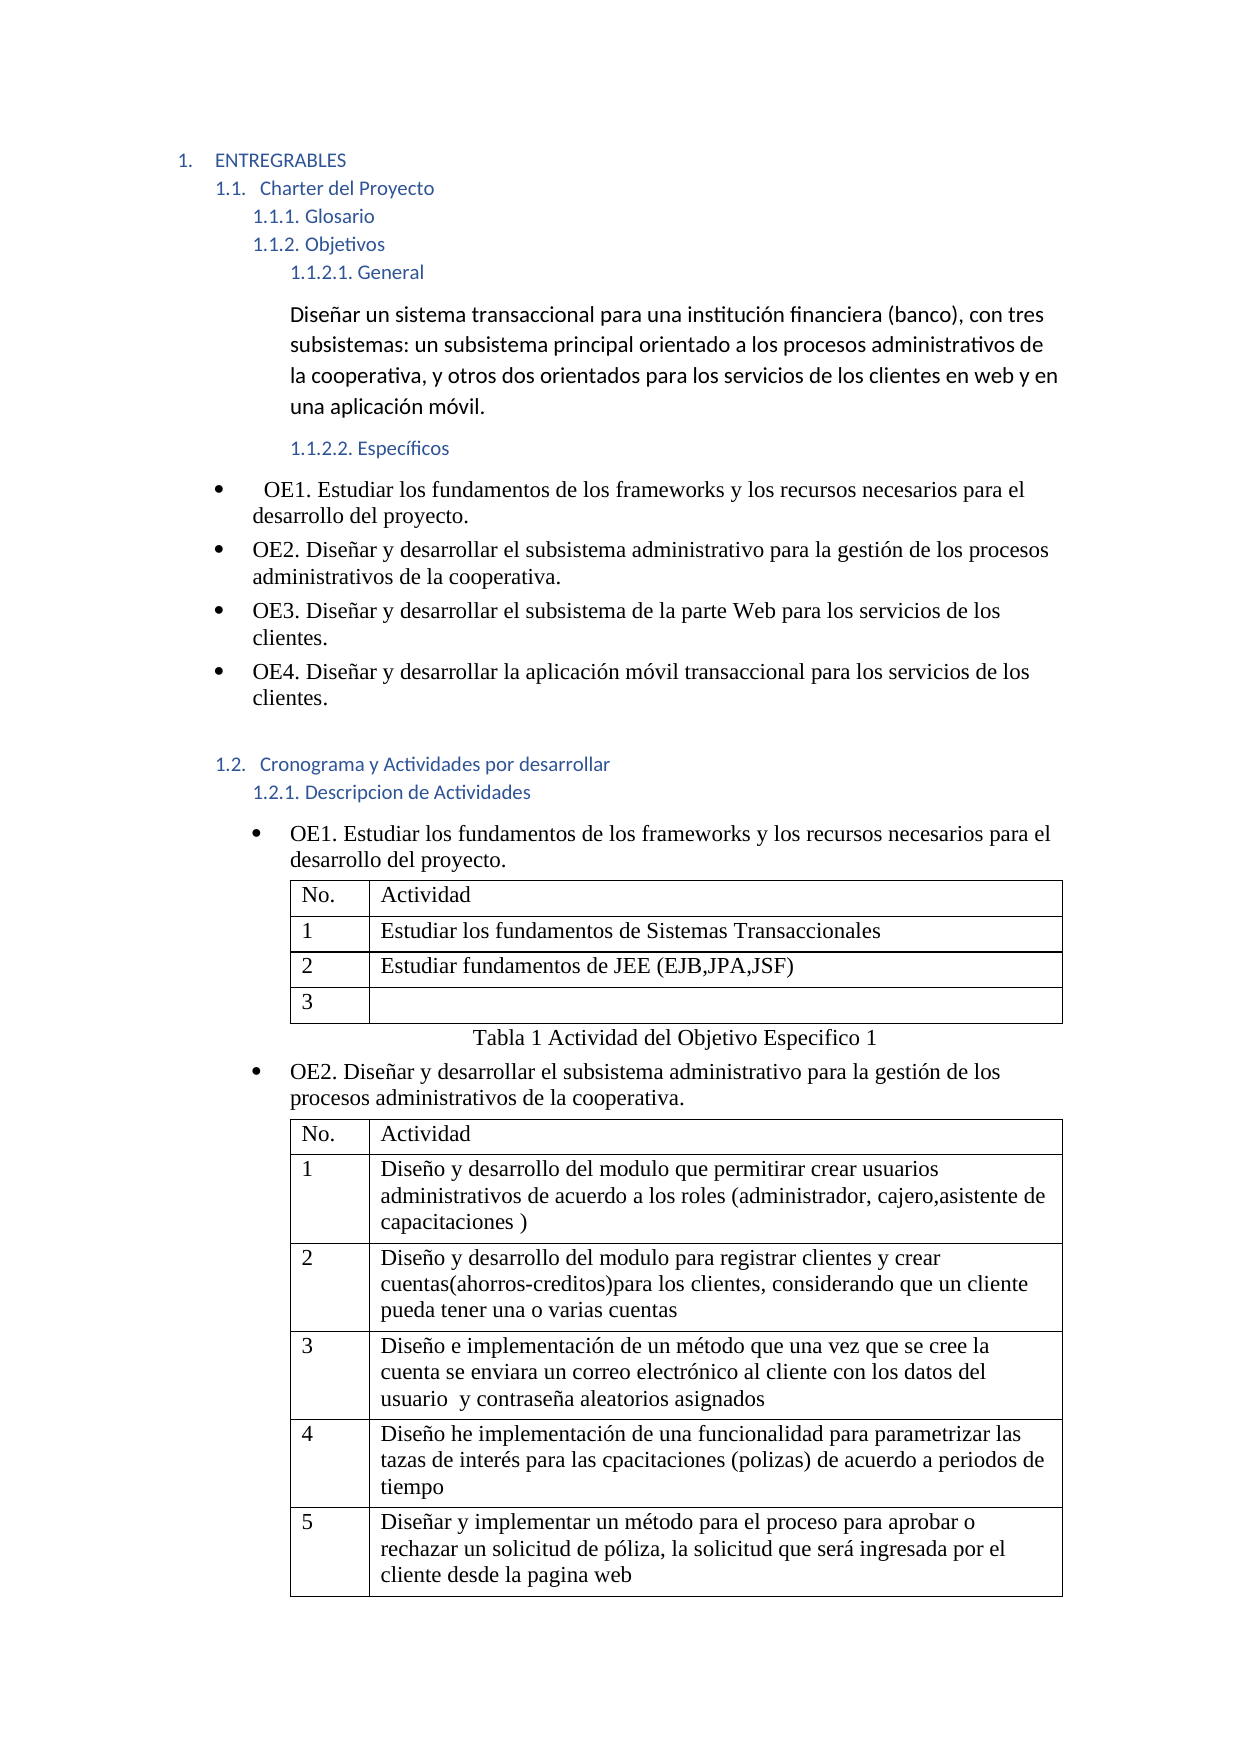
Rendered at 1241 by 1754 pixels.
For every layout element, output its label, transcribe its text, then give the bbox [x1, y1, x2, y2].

text Diseñar un sistema transaccional para una institución financiera (banco), con tres subsistemas: un subsistema principal orientado a los procesos administrativos de la cooperativa, y otros dos orientados para los servicios de los clientes en web y en una aplicación móvil. [290, 300, 1063, 420]
list OE1. Estudiar los fundamentos de los frameworks y los recursos necesarios para el desarrollo del proyecto. [252, 819, 1063, 872]
table_cell Estudiar fundamentos de JEE (EJB,JPA,JSF) [370, 953, 1062, 987]
table_cell Diseño y desarrollo del modulo que permitirar crear usuarios administrativos de acuerdo a los roles (administrador, cajero,asistente de capacitaciones ) [370, 1155, 1062, 1243]
list Charter del Proyecto [215, 176, 1063, 201]
list OE4. Diseñar y desarrollar la aplicación móvil transaccional para los servicios de los clientes. [215, 658, 1063, 711]
list Descripcion de Actividades [252, 779, 1063, 804]
table_cell Estudiar los fundamentos de Sistemas Transaccionales [370, 917, 1062, 951]
text Tabla 1 Actividad del Objetivo Especifico 1 [290, 1024, 1063, 1050]
list General [290, 259, 1063, 285]
table_header No. [291, 1120, 369, 1154]
table_cell 5 [291, 1508, 369, 1596]
list OE2. Diseñar y desarrollar el subsistema administrativo para la gestión de los procesos administrativos de la cooperativa. [215, 536, 1063, 589]
table_cell 4 [291, 1420, 369, 1507]
list Glosario [252, 203, 1063, 229]
table_cell 1 [291, 1155, 369, 1243]
list OE2. Diseñar y desarrollar el subsistema administrativo para la gestión de los procesos administrativos de la cooperativa. [252, 1058, 1063, 1111]
list Objetivos [252, 231, 1063, 257]
list ENTREGRABLES [177, 148, 1063, 173]
table_header Actividad [370, 881, 1062, 916]
table_cell 3 [291, 1332, 369, 1419]
table_header Actividad [370, 1120, 1062, 1154]
table_cell 1 [291, 917, 369, 951]
list Específicos [290, 435, 1063, 461]
table_cell 2 [291, 1244, 369, 1331]
table_cell 2 [291, 953, 369, 987]
list OE1. Estudiar los fundamentos de los frameworks y los recursos necesarios para el desarrollo del proyecto. [215, 476, 1063, 528]
list OE3. Diseñar y desarrollar el subsistema de la parte Web para los servicios de los clientes. [215, 597, 1063, 650]
table_cell Diseño e implementación de un método que una vez que se cree la cuenta se enviara un correo electrónico al cliente con los datos del usuario y contraseña aleatorios asignados [370, 1332, 1062, 1419]
table_cell Diseño y desarrollo del modulo para registrar clientes y crear cuentas(ahorros-creditos)para los clientes, considerando que un cliente pueda tener una o varias cuentas [370, 1244, 1062, 1331]
table_header No. [291, 881, 369, 916]
table_cell [370, 988, 1062, 1022]
table_cell Diseñar y implementar un método para el proceso para aprobar o rechazar un solicitud de póliza, la solicitud que será ingresada por el cliente desde la pagina web [370, 1508, 1062, 1596]
list Cronograma y Actividades por desarrollar [215, 751, 1063, 777]
table_cell Diseño he implementación de una funcionalidad para parametrizar las tazas de interés para las cpacitaciones (polizas) de acuerdo a periodos de tiempo [370, 1420, 1062, 1507]
table_cell 3 [291, 988, 369, 1022]
